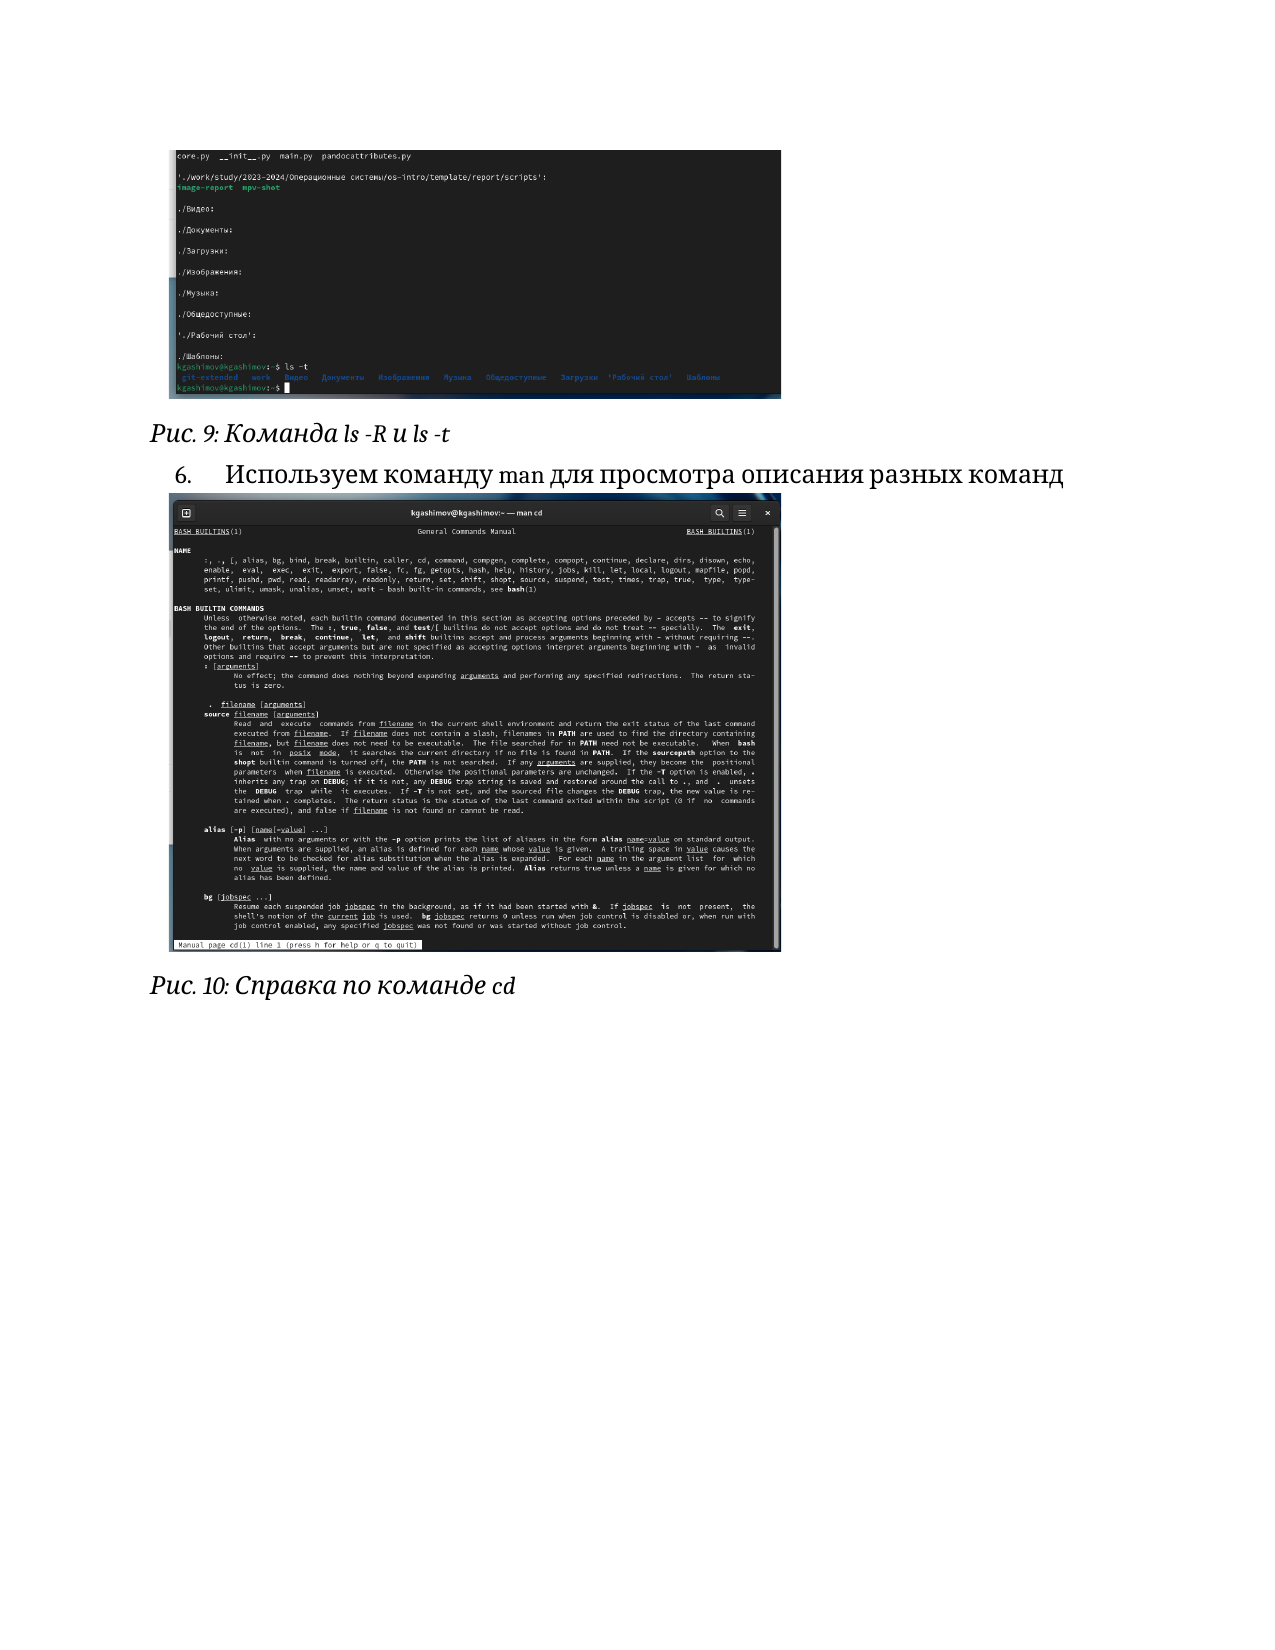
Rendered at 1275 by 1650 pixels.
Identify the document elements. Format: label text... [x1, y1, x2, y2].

picture [168, 493, 782, 952]
list Используем команду man для просмотра описания разных команд [175, 461, 1125, 490]
text Рис. 10: Справка по команде cd [150, 972, 1125, 1001]
picture [168, 150, 782, 399]
text Рис. 9: Команда ls -R и ls -t [150, 420, 1125, 449]
